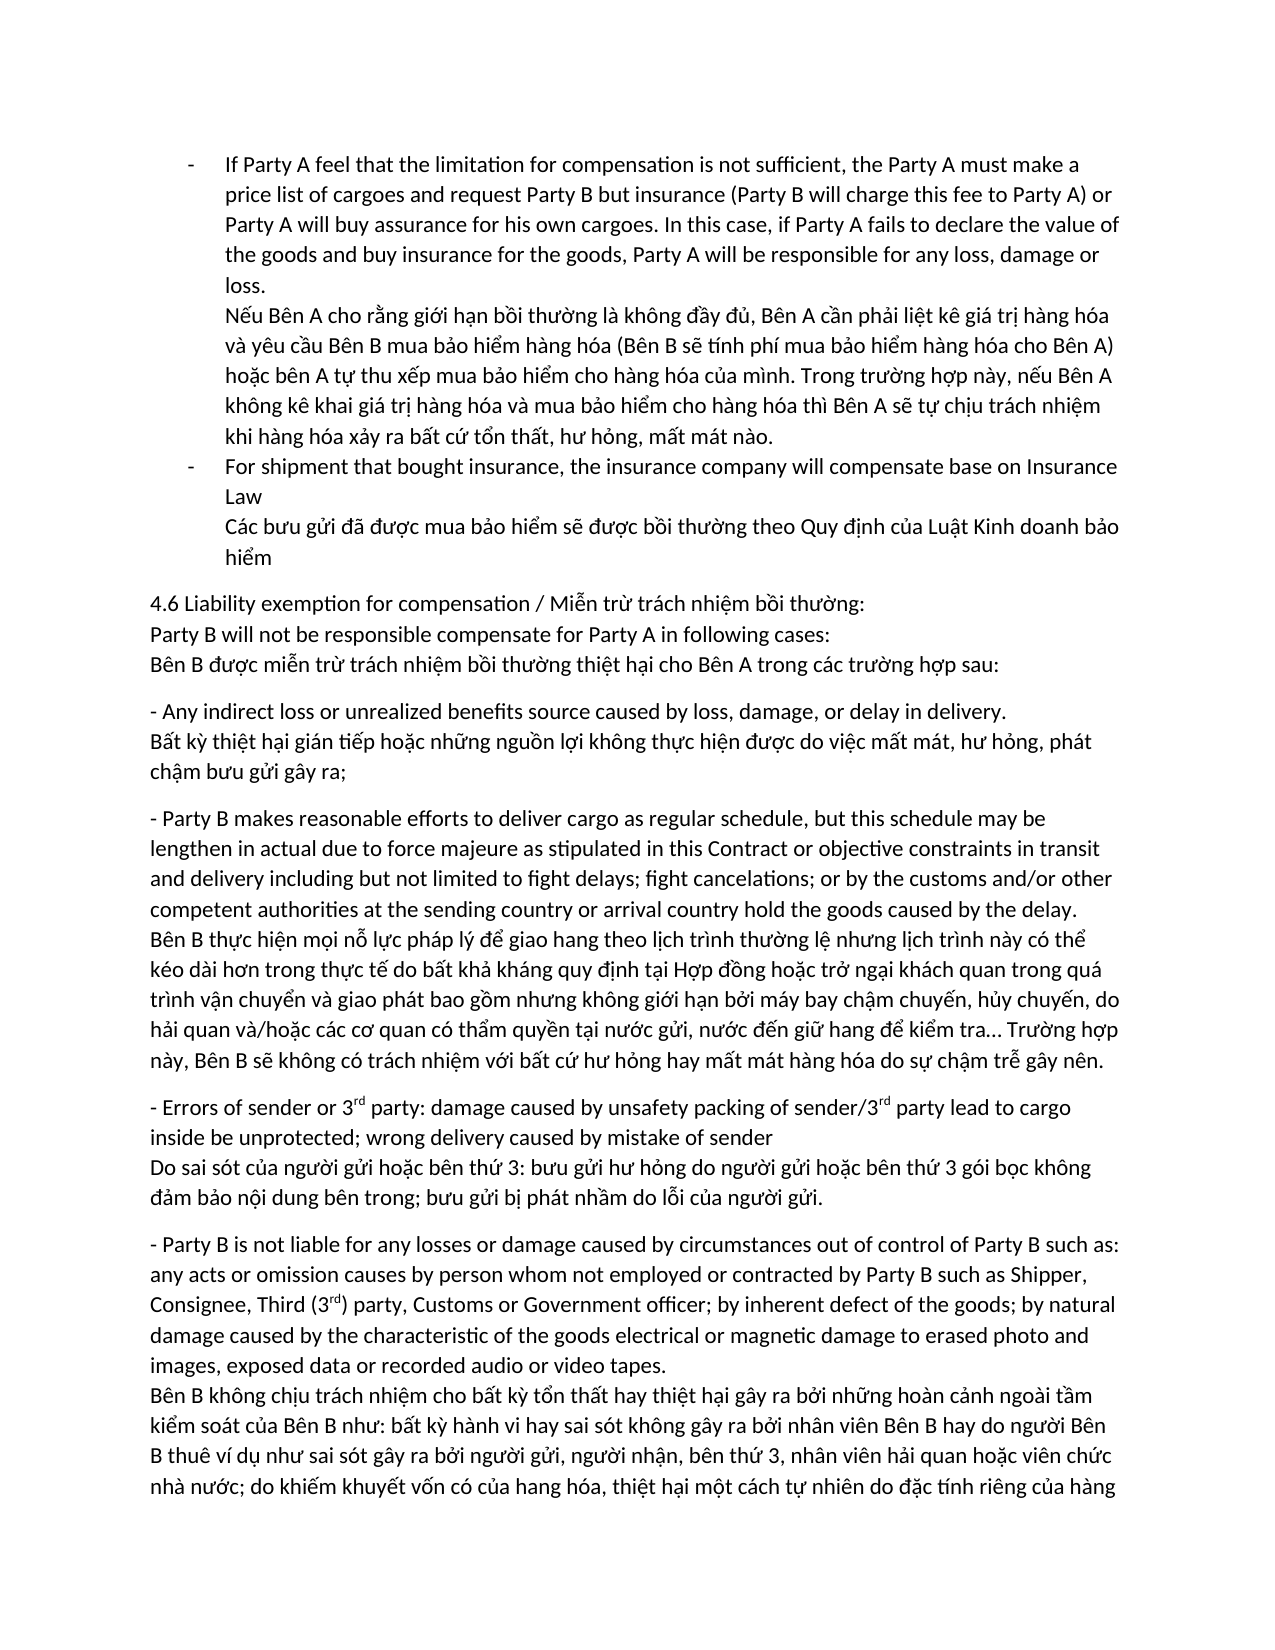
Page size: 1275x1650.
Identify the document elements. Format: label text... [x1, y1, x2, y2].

list If Party A feel that the limitation for compensation is not sufficient, the Party A must make a price list of cargoes and request Party B but insurance (Party B will charge this fee to Party A) or Party A will buy assurance for his own cargoes. In this case, if Party A fails to declare the value of the goods and buy insurance for the goods, Party A will be responsible for any loss, damage or loss. Nếu Bên A cho rằng giới hạn bồi thường là không đầy đủ, Bên A cần phải liệt kê giá trị hàng hóa và yêu cầu Bên B mua bảo hiểm hàng hóa (Bên B sẽ tính phí mua bảo hiểm hàng hóa cho Bên A) hoặc bên A tự thu xếp mua bảo hiểm cho hàng hóa của mình. Trong trường hợp này, nếu Bên A không kê khai giá trị hàng hóa và mua bảo hiểm cho hàng hóa thì Bên A sẽ tự chịu trách nhiệm khi hàng hóa xảy ra bất cứ tổn thất, hư hỏng, mất mát nào. [187, 150, 1125, 450]
text 4.6 Liability exemption for compensation / Miễn trừ trách nhiệm bồi thường: Party B will not be responsible compensate for Party A in following cases: Bên B được miễn trừ trách nhiệm bồi thường thiệt hại cho Bên A trong các trường hợp sau: [150, 589, 1125, 678]
text - Errors of sender or 3rd party: damage caused by unsafety packing of sender/3rd party lead to cargo inside be unprotected; wrong delivery caused by mistake of sender Do sai sót của người gửi hoặc bên thứ 3: bưu gửi hư hỏng do người gửi hoặc bên thứ 3 gói bọc không đảm bảo nội dung bên trong; bưu gửi bị phát nhầm do lỗi của người gửi. [150, 1093, 1125, 1211]
text - Party B makes reasonable efforts to deliver cargo as regular schedule, but this schedule may be lengthen in actual due to force majeure as stipulated in this Contract or objective constraints in transit and delivery including but not limited to fight delays; fight cancelations; or by the customs and/or other competent authorities at the sending country or arrival country hold the goods caused by the delay. Bên B thực hiện mọi nỗ lực pháp lý để giao hang theo lịch trình thường lệ nhưng lịch trình này có thể kéo dài hơn trong thực tế do bất khả kháng quy định tại Hợp đồng hoặc trở ngại khách quan trong quá trình vận chuyển và giao phát bao gồm nhưng không giới hạn bởi máy bay chậm chuyến, hủy chuyến, do hải quan và/hoặc các cơ quan có thẩm quyền tại nước gửi, nước đến giữ hang để kiểm tra… Trường hợp này, Bên B sẽ không có trách nhiệm với bất cứ hư hỏng hay mất mát hàng hóa do sự chậm trễ gây nên. [150, 804, 1125, 1074]
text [150, 1230, 1125, 1500]
text - Any indirect loss or unrealized benefits source caused by loss, damage, or delay in delivery. Bất kỳ thiệt hại gián tiếp hoặc những nguồn lợi không thực hiện được do việc mất mát, hư hỏng, phát chậm bưu gửi gây ra; [150, 697, 1125, 785]
list For shipment that bought insurance, the insurance company will compensate base on Insurance Law Các bưu gửi đã được mua bảo hiểm sẽ được bồi thường theo Quy định của Luật Kinh doanh bảo hiểm [187, 452, 1125, 571]
